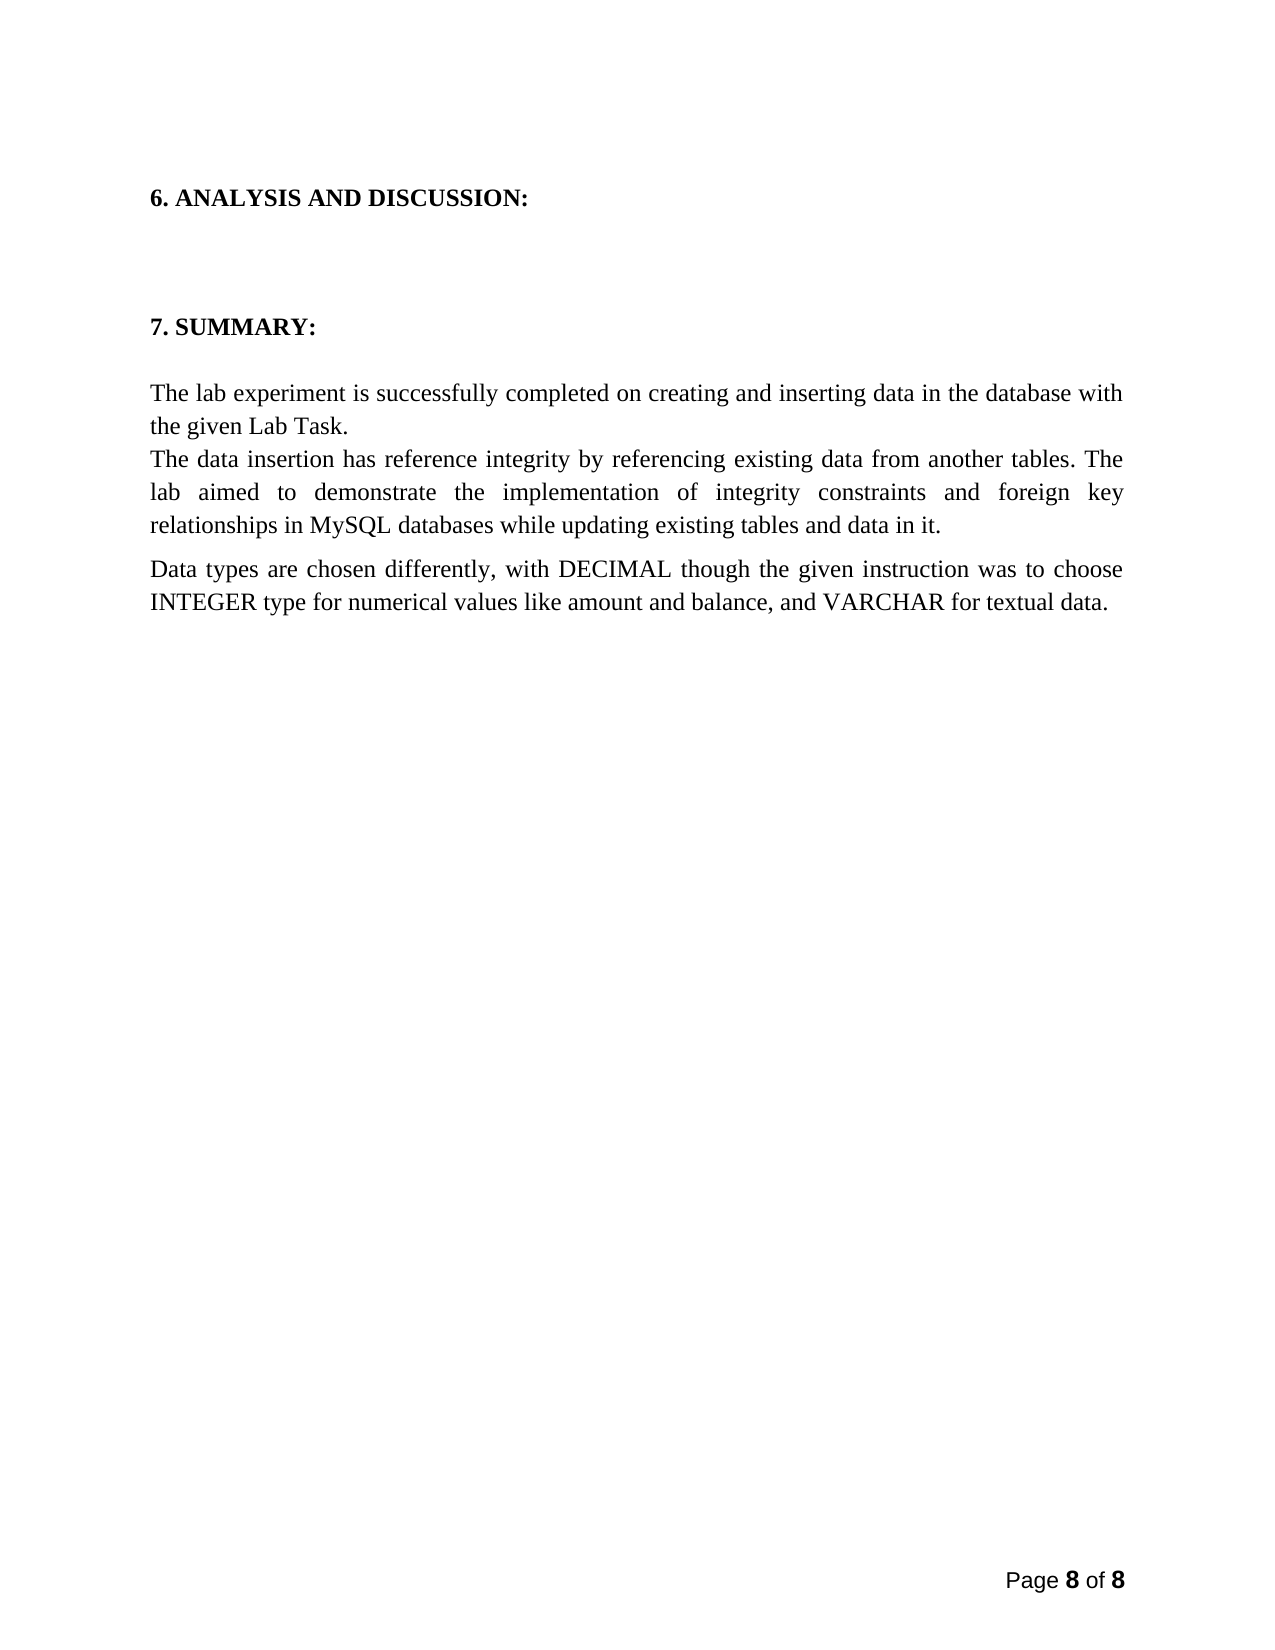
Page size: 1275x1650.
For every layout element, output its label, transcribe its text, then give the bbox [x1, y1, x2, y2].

text Data types are chosen differently, with DECIMAL though the given instruction was to choose INTEGER type for numerical values like amount and balance, and VARCHAR for textual data. [150, 554, 1125, 616]
text The lab experiment is successfully completed on creating and inserting data in the database with the given Lab Task. [150, 378, 1125, 440]
text 6. ANALYSIS AND DISCUSSION: [150, 183, 1125, 212]
text 7. SUMMARY: [150, 312, 1125, 341]
text The data insertion has reference integrity by referencing existing data from another tables. The lab aimed to demonstrate the implementation of integrity constraints and foreign key relationships in MySQL databases while updating existing tables and data in it. [150, 444, 1125, 539]
